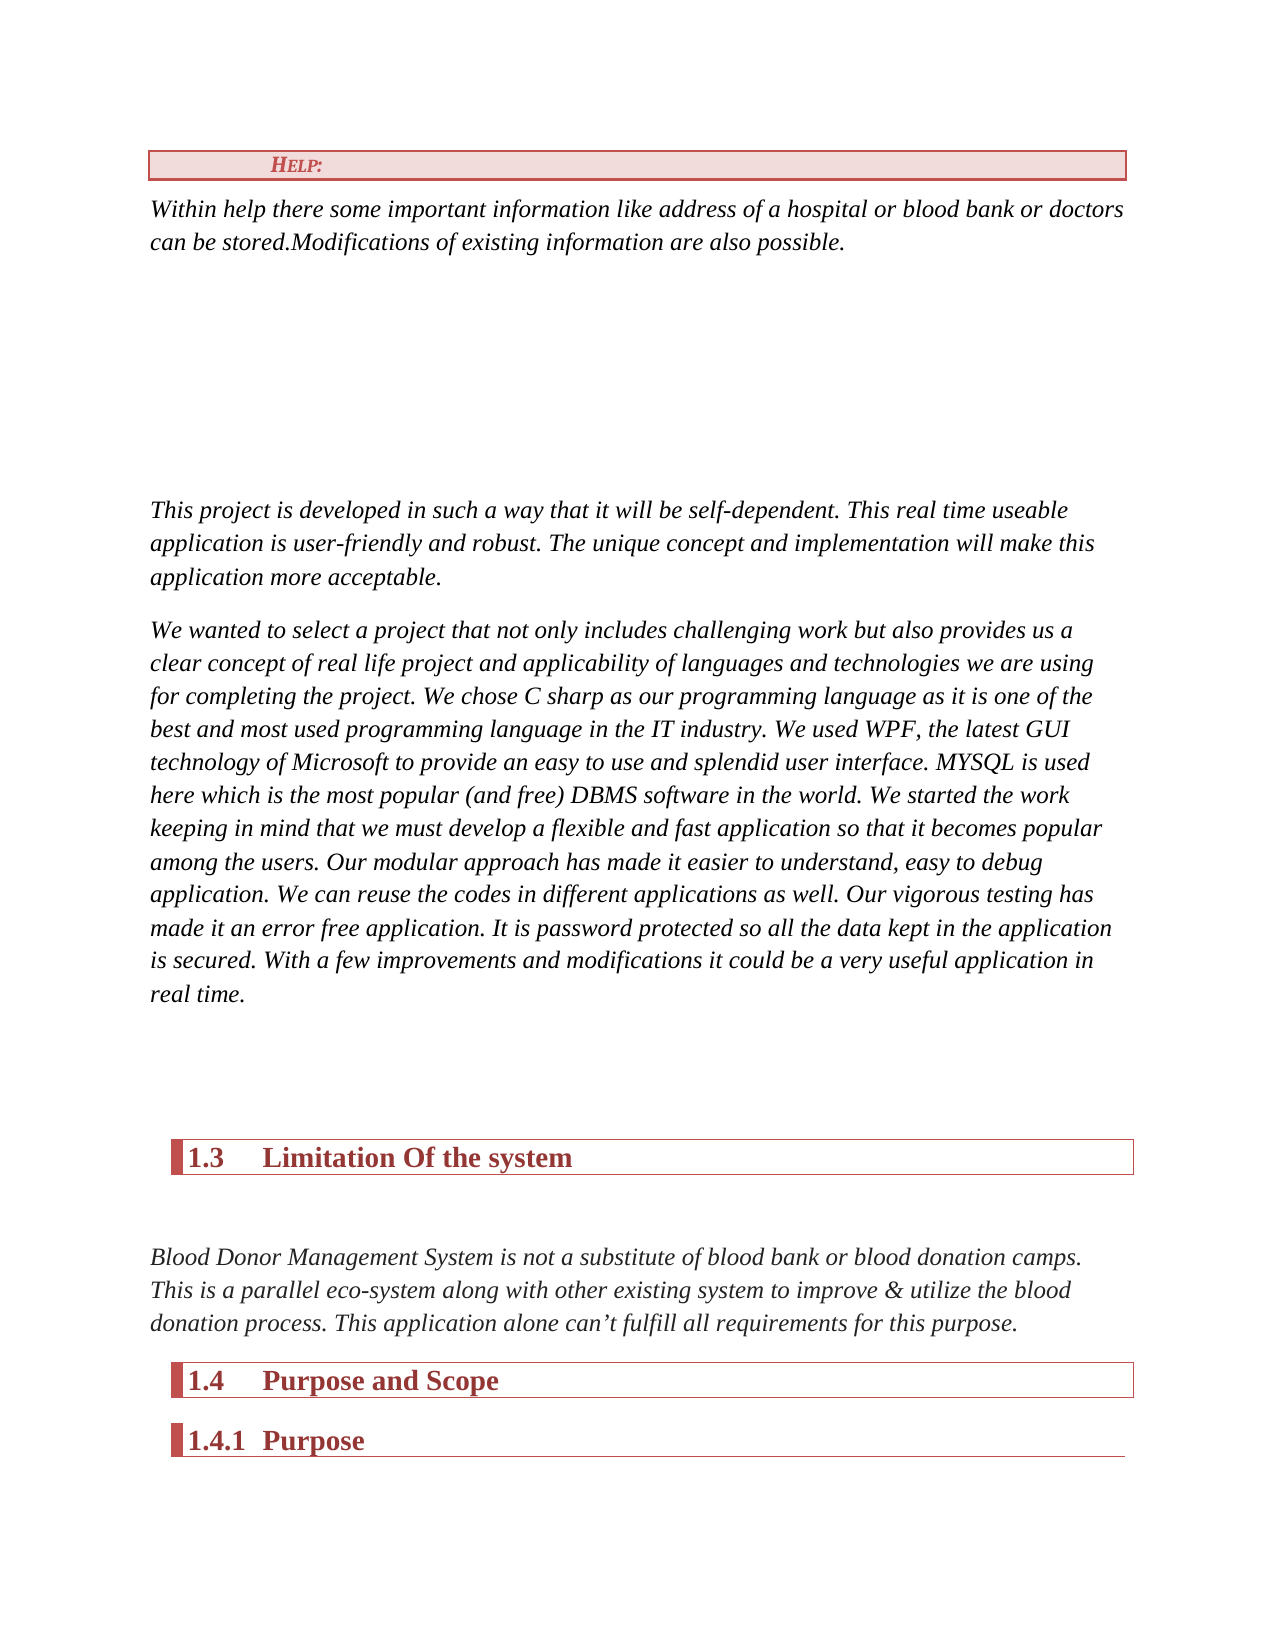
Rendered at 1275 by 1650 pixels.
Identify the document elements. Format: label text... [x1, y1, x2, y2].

subtitle Help: [150, 152, 1125, 178]
text This project is developed in such a way that it will be self-dependent. This real time useable application is user-friendly and robust. The unique concept and implementation will make this application more acceptable. [150, 496, 1125, 590]
subtitle Purpose [183, 1423, 1125, 1456]
subtitle Limitation Of the system [183, 1140, 1133, 1174]
text Blood Donor Management System is not a substitute of blood bank or blood donation camps. This is a parallel eco-system along with other existing system to improve & utilize the blood donation process. This application alone can’t fulfill all requirements for this purpose. [150, 1242, 1125, 1337]
subtitle Purpose and Scope [183, 1363, 1133, 1397]
text Within help there some important information like address of a hospital or blood bank or doctors can be stored.Modifications of existing information are also possible. [150, 194, 1125, 256]
text We wanted to select a project that not only includes challenging work but also provides us a clear concept of real life project and applicability of languages and technologies we are using for completing the project. We chose C sharp as our programming language as it is one of the best and most used programming language in the IT industry. We used WPF, the latest GUI technology of Microsoft to provide an easy to use and splendid user interface. MYSQL is used here which is the most popular (and free) DBMS software in the world. We started the work keeping in mind that we must develop a flexible and fast application so that it becomes popular among the users. Our modular approach has made it easier to understand, easy to debug application. We can reuse the codes in different applications as well. Our vigorous testing has made it an error free application. It is password protected so all the data kept in the application is secured. With a few improvements and modifications it could be a very useful application in real time. [150, 615, 1125, 1007]
